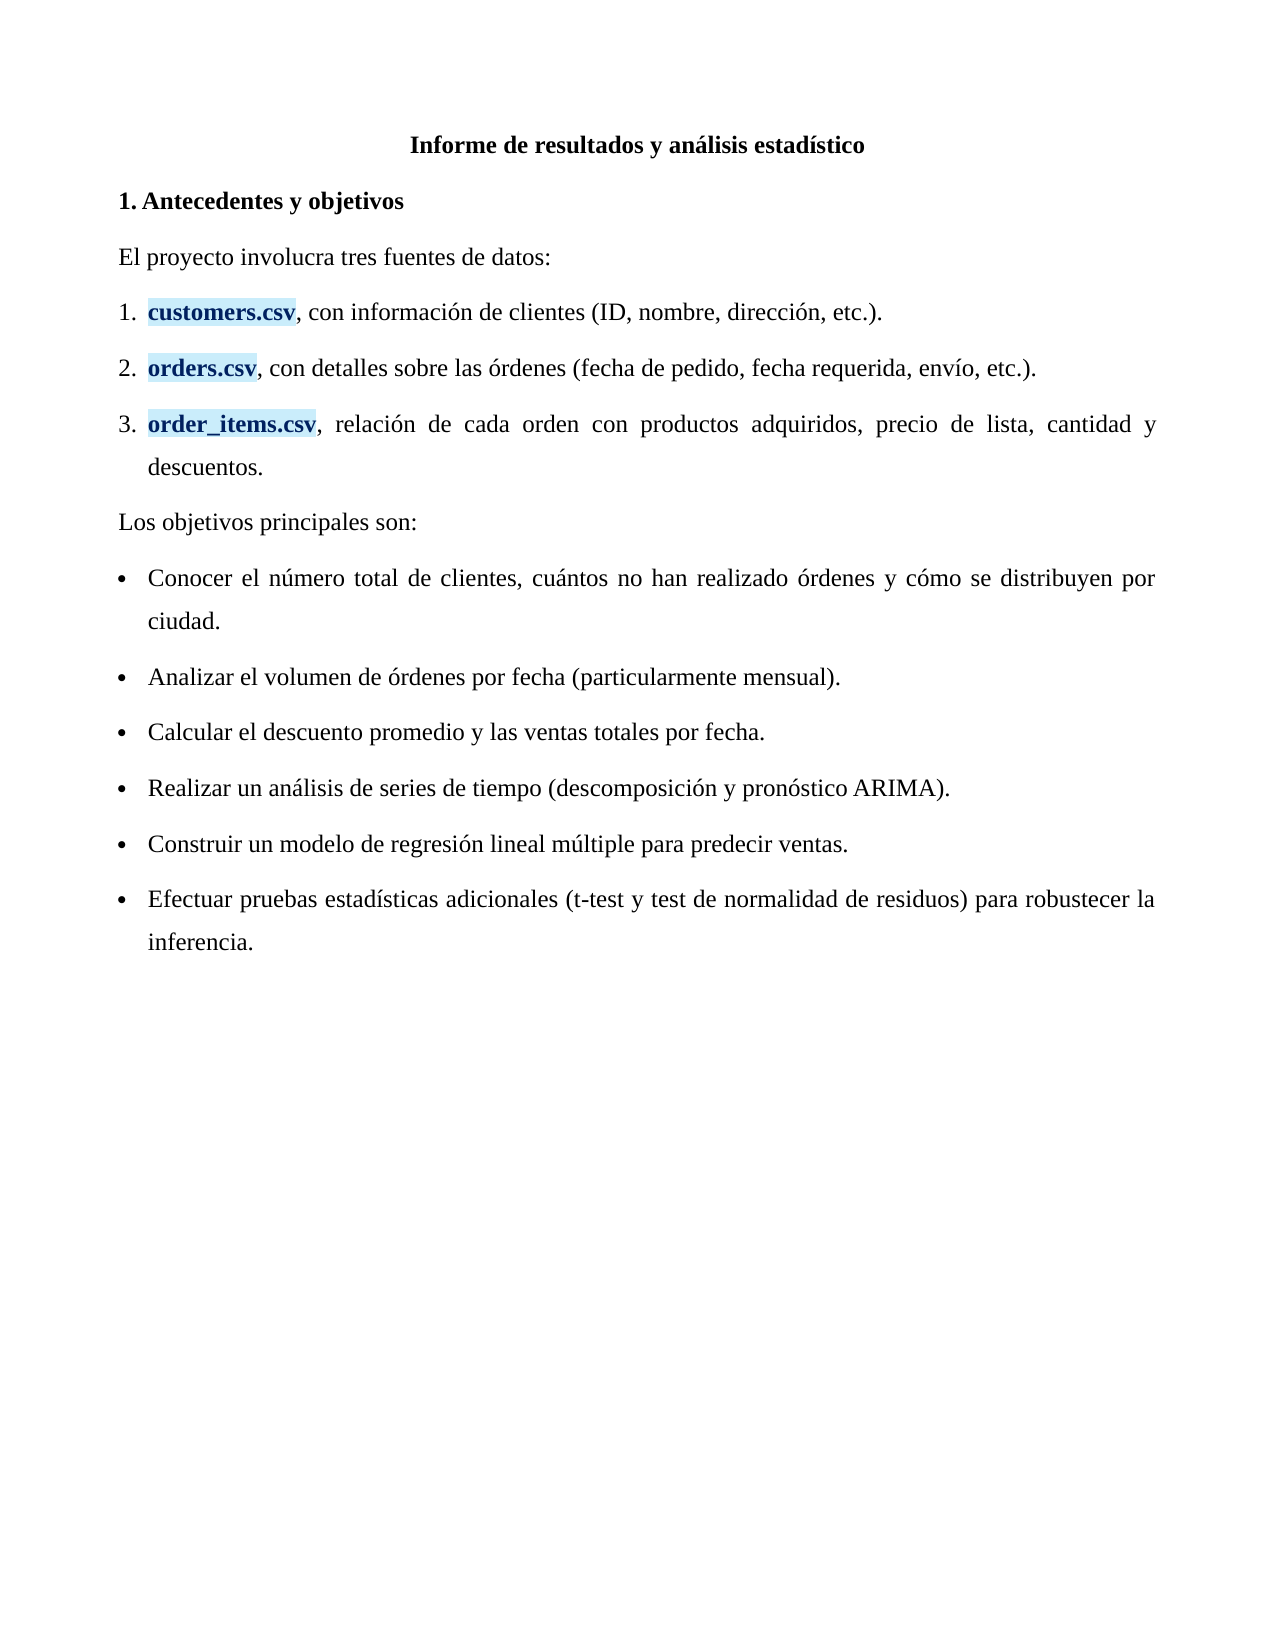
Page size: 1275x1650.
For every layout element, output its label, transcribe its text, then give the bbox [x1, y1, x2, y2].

list order_items.csv, relación de cada orden con productos adquiridos, precio de lista, cantidad y descuentos. [118, 409, 1157, 481]
text 1. Antecedentes y objetivos [118, 186, 1157, 215]
text Informe de resultados y análisis estadístico [118, 131, 1157, 159]
list Efectuar pruebas estadísticas adicionales (t-test y test de normalidad de residuos) para robustecer la inferencia. [118, 884, 1157, 956]
text El proyecto involucra tres fuentes de datos: [118, 242, 1157, 271]
list Realizar un análisis de series de tiempo (descomposición y pronóstico ARIMA). [118, 773, 1157, 802]
list customers.csv, con información de clientes (ID, nombre, dirección, etc.). [118, 297, 1157, 326]
list Construir un modelo de regresión lineal múltiple para predecir ventas. [118, 829, 1157, 857]
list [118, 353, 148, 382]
list Conocer el número total de clientes, cuántos no han realizado órdenes y cómo se distribuyen por ciudad. [118, 563, 1157, 635]
text Los objetivos principales son: [118, 507, 1157, 536]
list Analizar el volumen de órdenes por fecha (particularmente mensual). [118, 662, 1157, 691]
list Calcular el descuento promedio y las ventas totales por fecha. [118, 717, 1157, 746]
list orders.csv, con detalles sobre las órdenes (fecha de pedido, fecha requerida, envío, etc.). [257, 353, 1157, 382]
